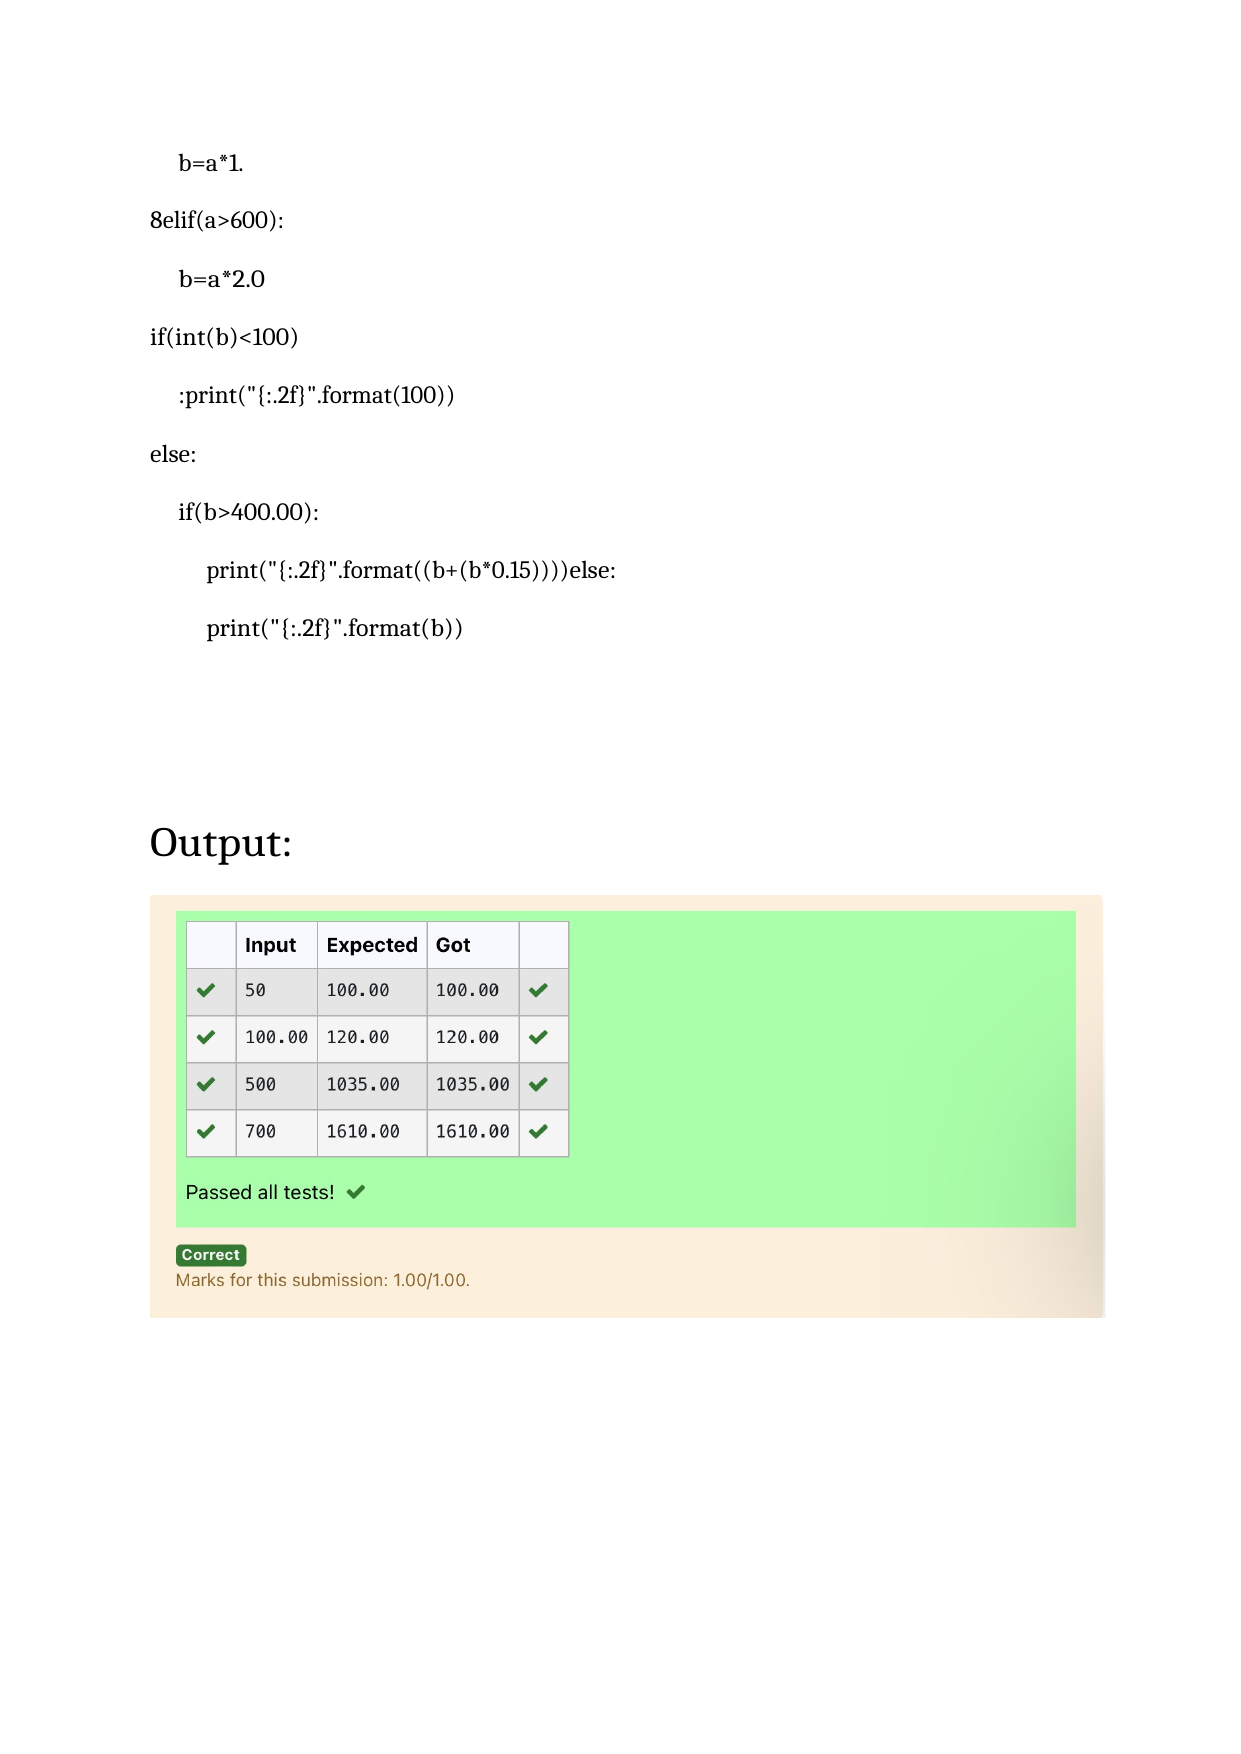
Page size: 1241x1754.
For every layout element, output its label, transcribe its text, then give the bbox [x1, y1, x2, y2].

text print("{:.2f}".format(b)) [206, 614, 1136, 643]
text b=a*1.8elif(a>600): [150, 149, 285, 235]
text else: [150, 439, 1136, 468]
subtitle Output: [150, 819, 1136, 867]
text print("{:.2f}".format((b+(b*0.15))))else: [178, 556, 633, 584]
text if(int(b)<100):print("{:.2f}".format(100)) [150, 322, 516, 409]
text if(b>400.00): [178, 498, 1136, 526]
picture [150, 895, 1106, 1318]
text b=a*2.0 [178, 264, 1136, 293]
